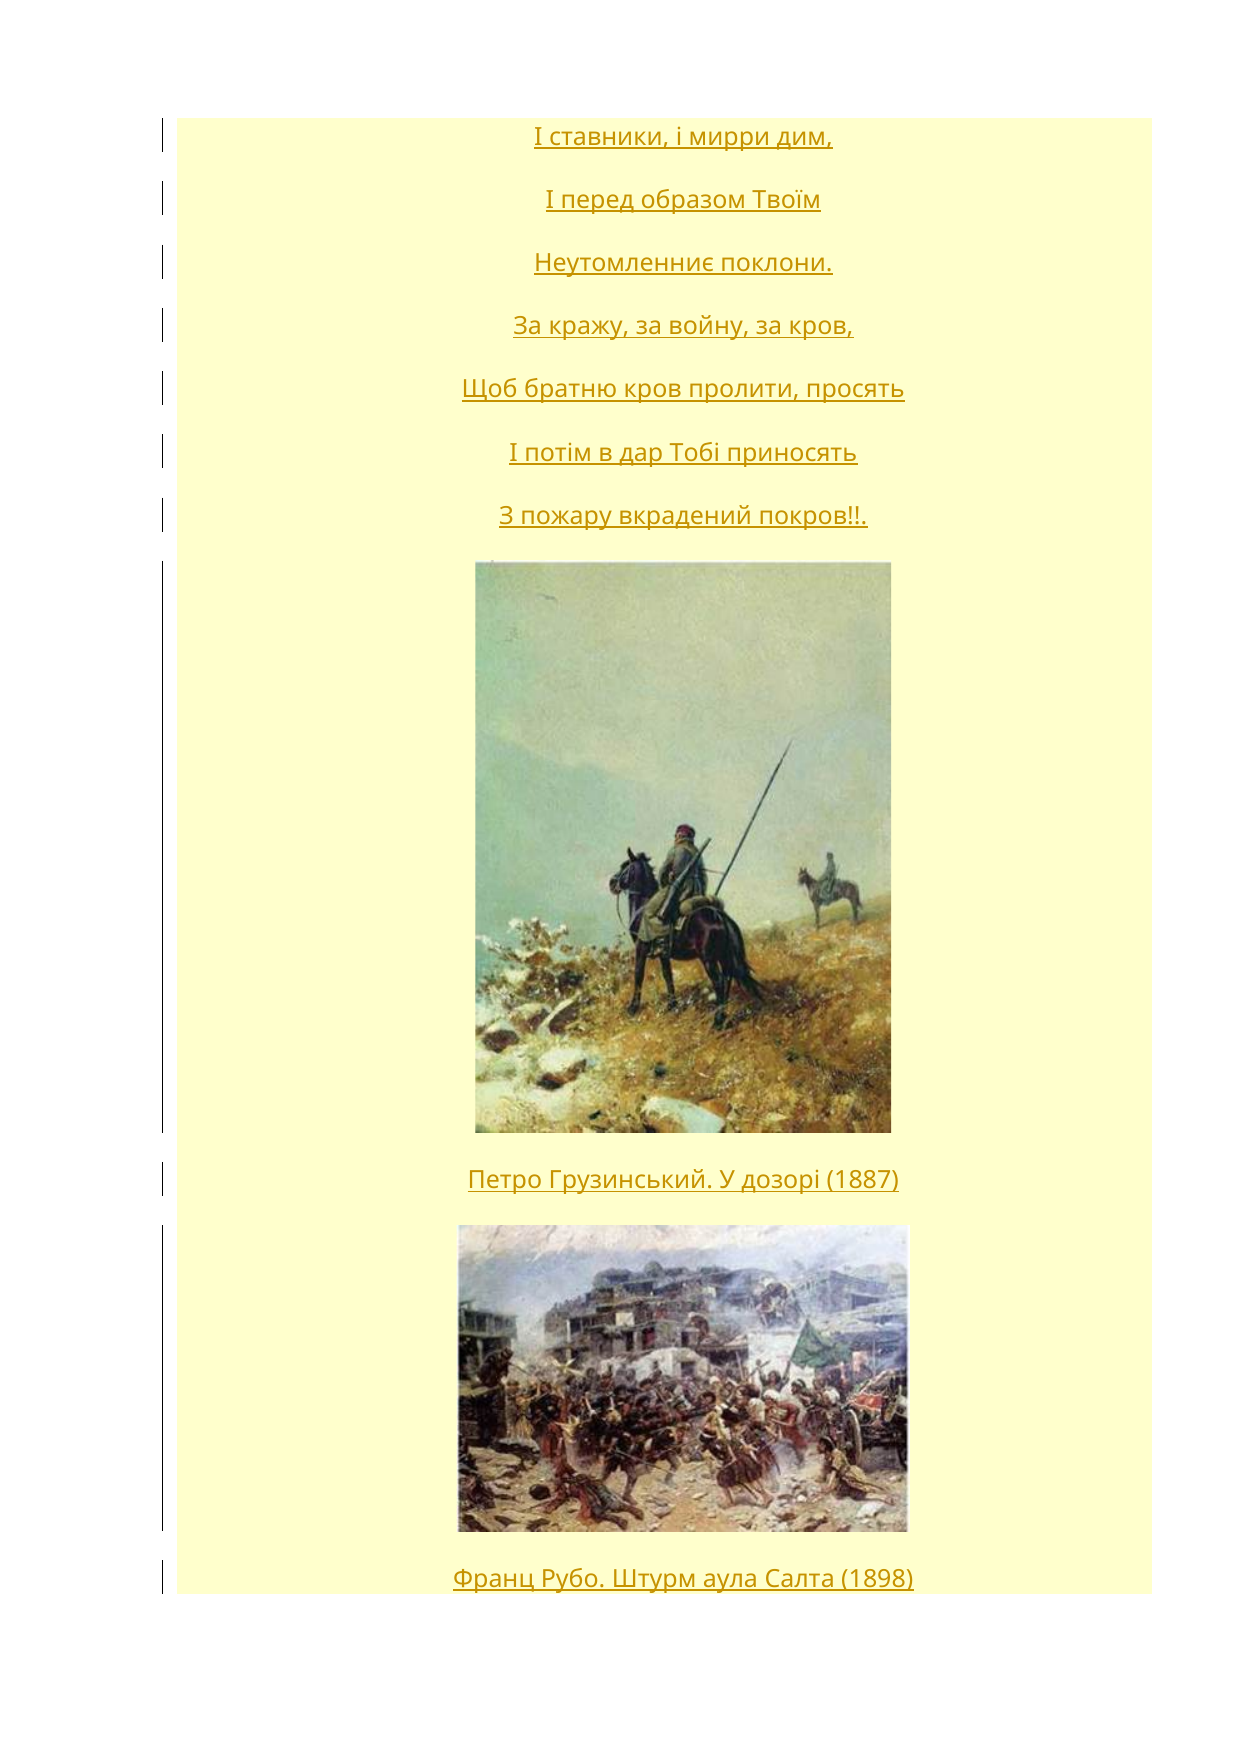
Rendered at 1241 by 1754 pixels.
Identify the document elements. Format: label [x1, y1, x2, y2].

picture [456, 1225, 910, 1532]
picture [475, 560, 892, 1133]
